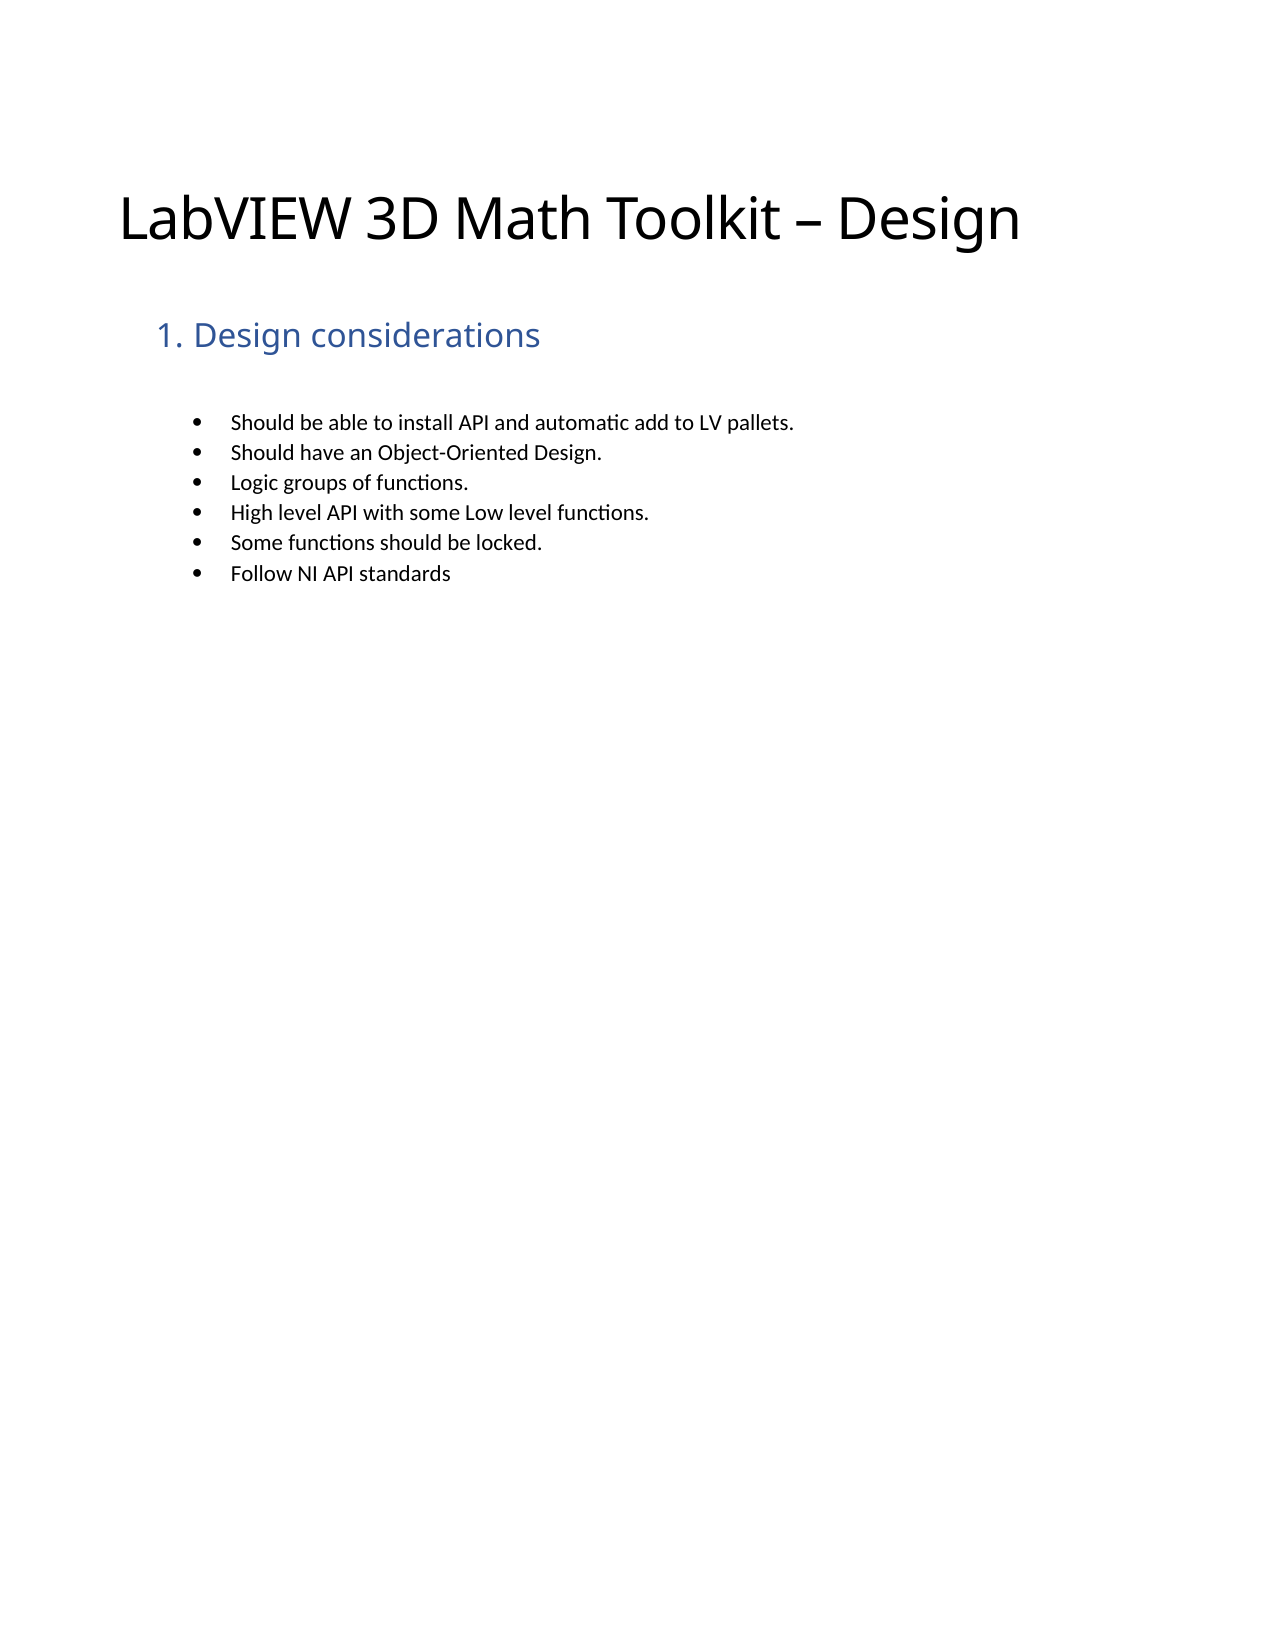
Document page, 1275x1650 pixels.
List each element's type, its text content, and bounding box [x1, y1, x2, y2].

list Should have an Object-Oriented Design. [193, 438, 1157, 466]
list Follow NI API standards [193, 559, 1157, 587]
subtitle Design considerations [156, 312, 1157, 357]
list Should be able to install API and automatic add to LV pallets. [193, 408, 1157, 436]
list Logic groups of functions. [193, 468, 1157, 496]
title LabVIEW 3D Math Toolkit – Design [118, 177, 1157, 257]
list High level API with some Low level functions. [193, 498, 1157, 526]
list Some functions should be locked. [193, 528, 1157, 557]
